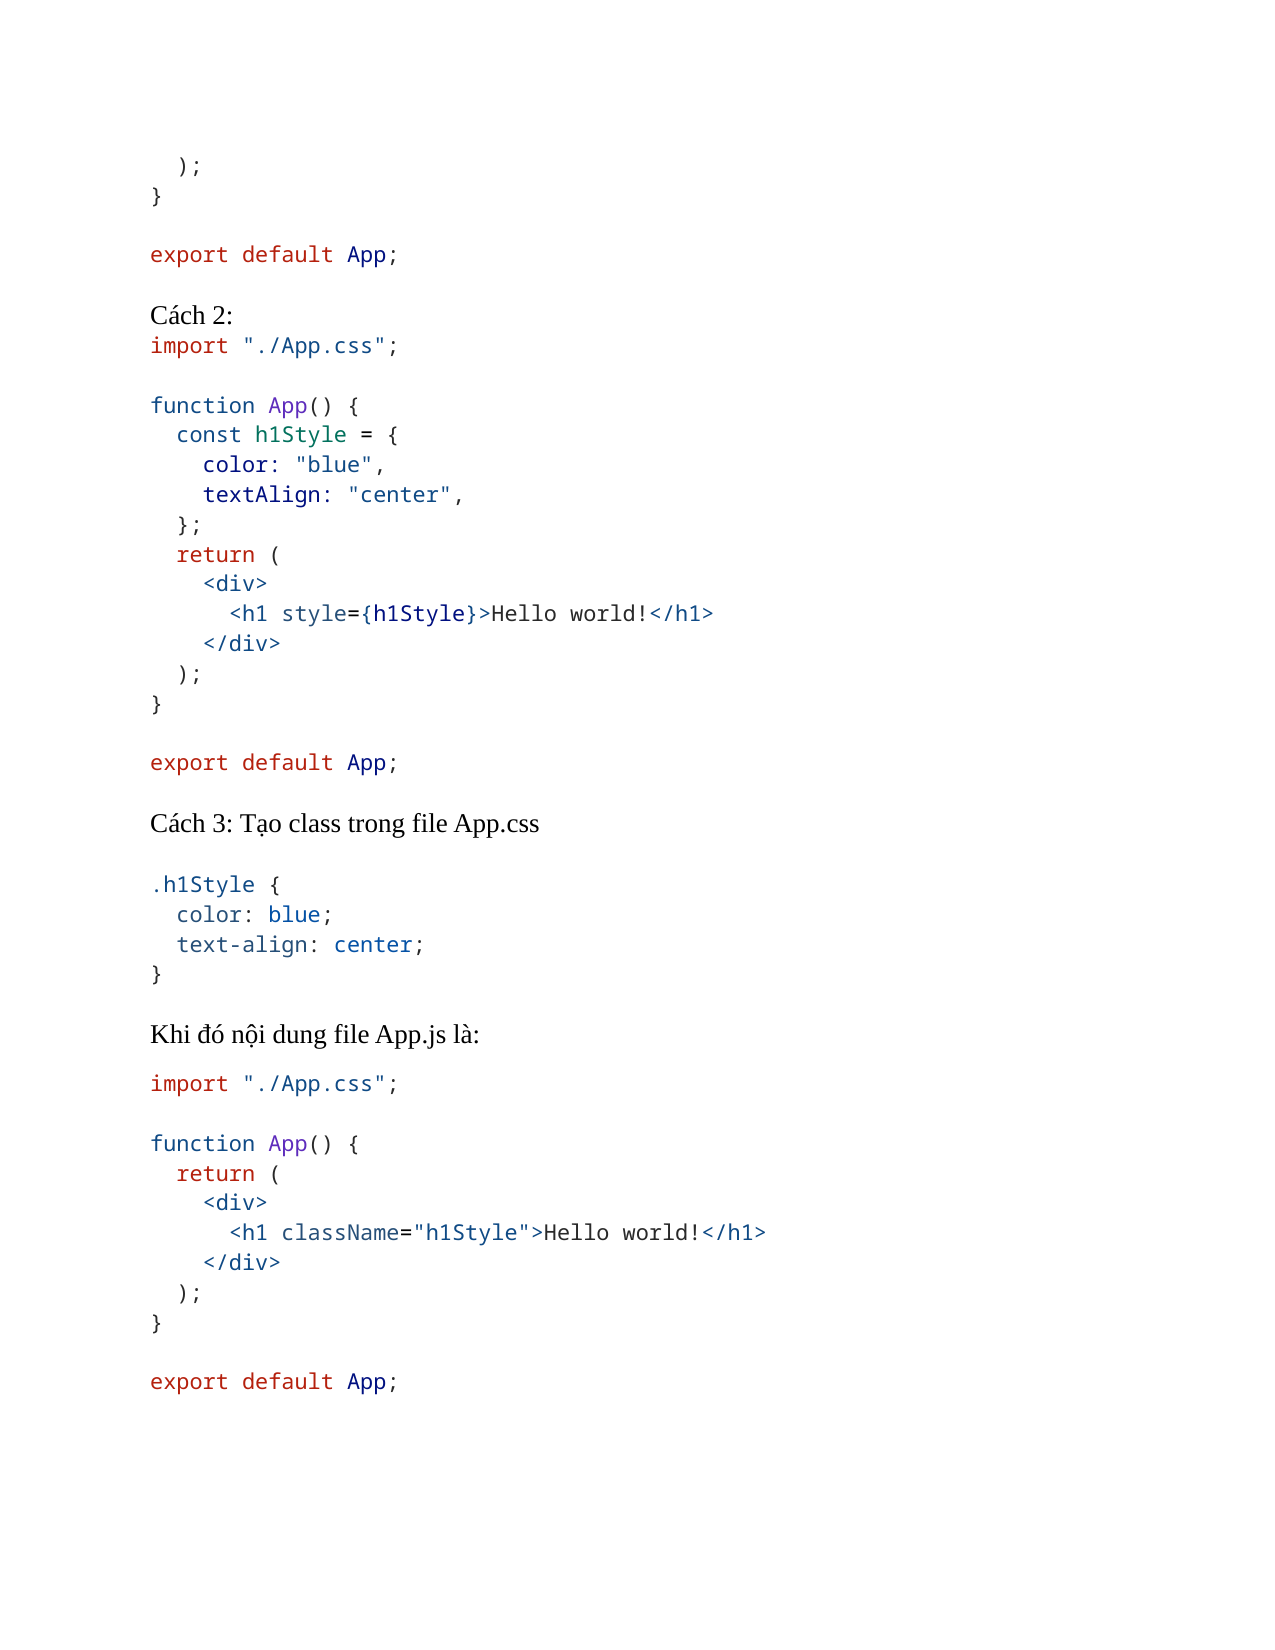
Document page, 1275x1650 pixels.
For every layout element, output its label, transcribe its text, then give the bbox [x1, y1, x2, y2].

text ); [150, 658, 1125, 688]
text } [150, 180, 1125, 209]
text import "./App.css"; [150, 330, 1125, 360]
text .h1Style { [150, 869, 1125, 899]
text textAlign: "center", [150, 479, 1125, 509]
text <h1 style={h1Style}>Hello world!</h1> [150, 598, 1125, 628]
text Cách 3: Tạo class trong file App.css [150, 807, 1125, 838]
text return ( [150, 1158, 1125, 1187]
text } [150, 1307, 1125, 1336]
text </div> [150, 628, 1125, 658]
text } [150, 958, 1125, 988]
text text-align: center; [150, 929, 1125, 958]
text <div> [150, 568, 1125, 598]
text return ( [150, 539, 1125, 568]
text export default App; [150, 1366, 1125, 1396]
text <div> [150, 1187, 1125, 1217]
text } [150, 688, 1125, 717]
text const h1Style = { [150, 419, 1125, 449]
text }; [150, 509, 1125, 539]
text export default App; [150, 239, 1125, 269]
text <h1 className="h1Style">Hello world!</h1> [150, 1217, 1125, 1247]
text export default App; [150, 747, 1125, 777]
text function App() { [150, 1128, 1125, 1158]
text color: "blue", [150, 449, 1125, 479]
text </div> [150, 1247, 1125, 1277]
text ); [150, 150, 1125, 180]
text Khi đó nội dung file App.js là: [150, 1018, 1125, 1049]
text ); [150, 1277, 1125, 1307]
text color: blue; [150, 899, 1125, 929]
text Cách 2: [150, 299, 1125, 330]
text import "./App.css"; [150, 1068, 1125, 1098]
text function App() { [150, 390, 1125, 419]
